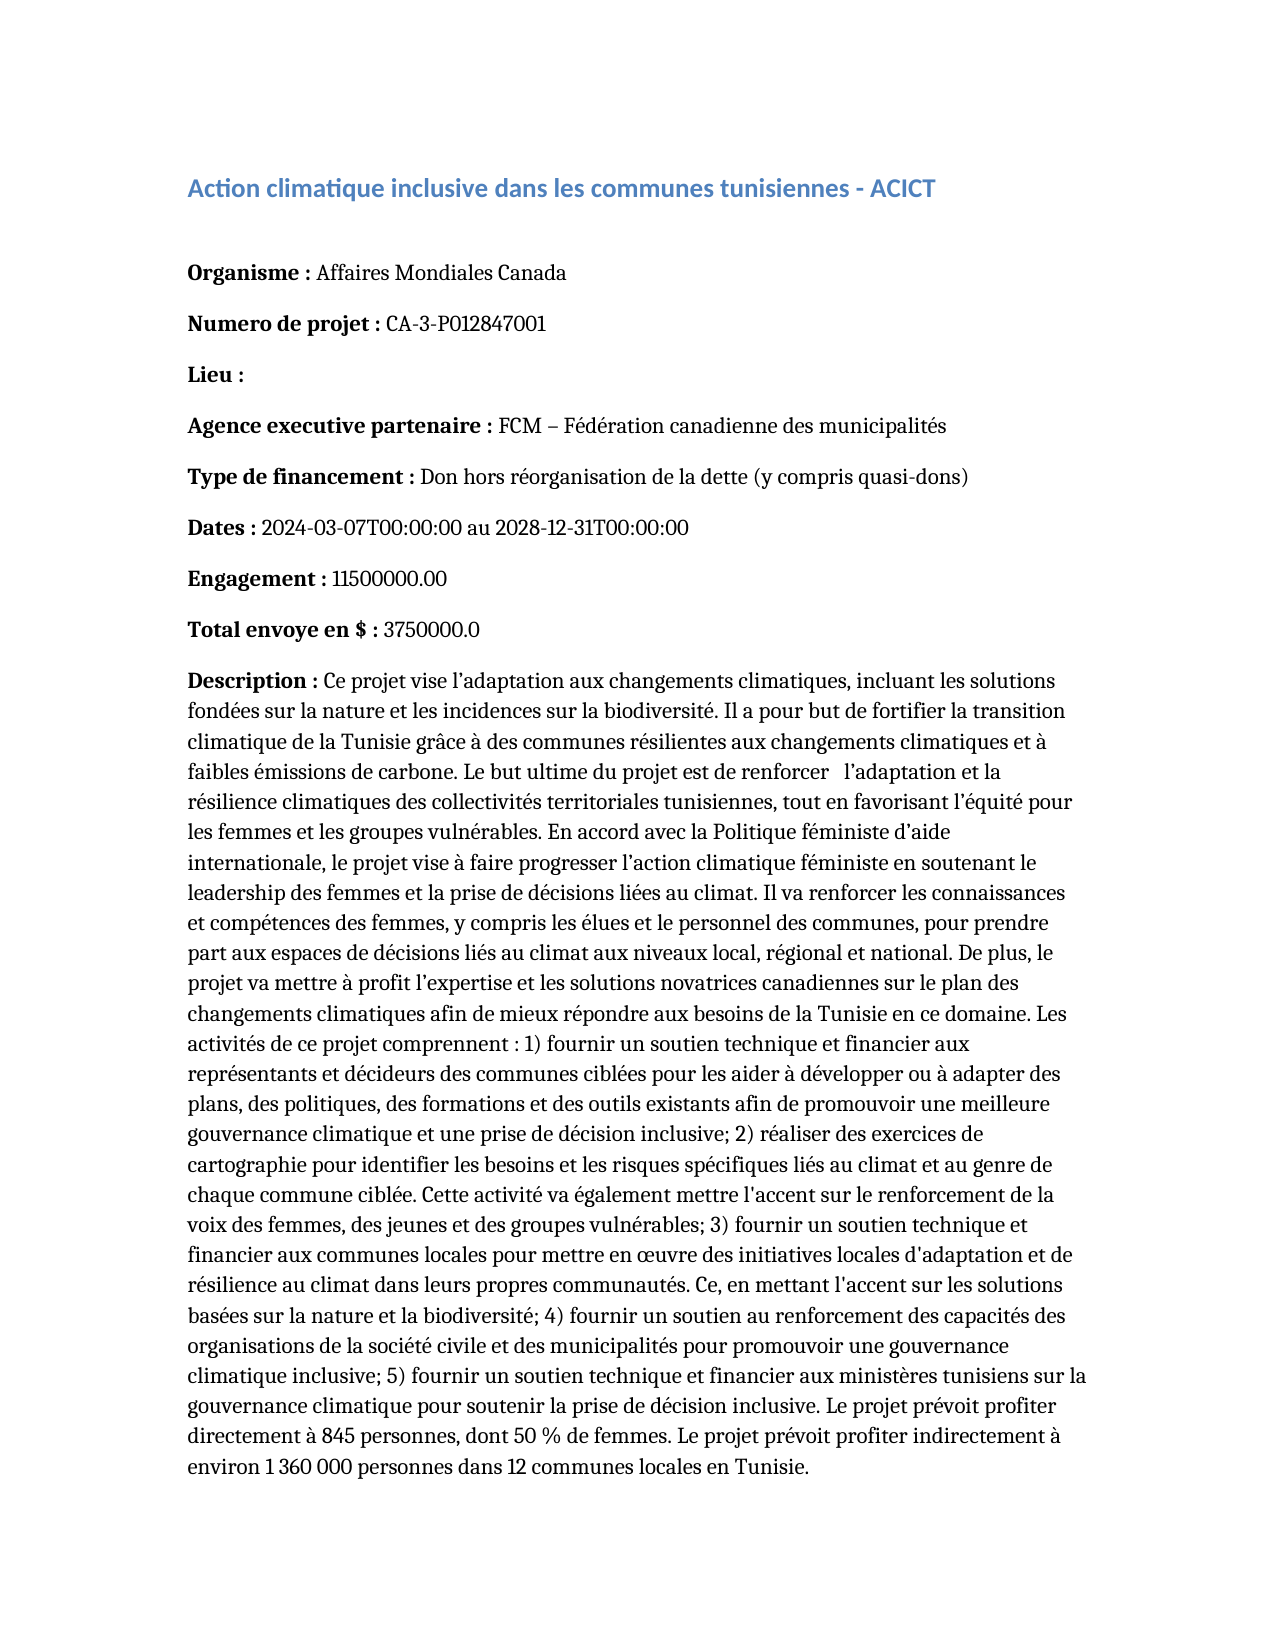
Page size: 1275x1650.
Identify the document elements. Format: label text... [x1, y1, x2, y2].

text Description : Ce projet vise l’adaptation aux changements climatiques, incluant les solutions fondées sur la nature et les incidences sur la biodiversité. Il a pour but de fortifier la transition climatique de la Tunisie grâce à des communes résilientes aux changements climatiques et à faibles émissions de carbone. Le but ultime du projet est de renforcer l’adaptation et la résilience climatiques des collectivités territoriales tunisiennes, tout en favorisant l’équité pour les femmes et les groupes vulnérables. En accord avec la Politique féministe d’aide internationale, le projet vise à faire progresser l’action climatique féministe en soutenant le leadership des femmes et la prise de décisions liées au climat. Il va renforcer les connaissances et compétences des femmes, y compris les élues et le personnel des communes, pour prendre part aux espaces de décisions liés au climat aux niveaux local, régional et national. De plus, le projet va mettre à profit l’expertise et les solutions novatrices canadiennes sur le plan des changements climatiques afin de mieux répondre aux besoins de la Tunisie en ce domaine. Les activités de ce projet comprennent : 1) fournir un soutien technique et financier aux représentants et décideurs des communes ciblées pour les aider à développer ou à adapter des plans, des politiques, des formations et des outils existants afin de promouvoir une meilleure gouvernance climatique et une prise de décision inclusive; 2) réaliser des exercices de cartographie pour identifier les besoins et les risques spécifiques liés au climat et au genre de chaque commune ciblée. Cette activité va également mettre l'accent sur le renforcement de la voix des femmes, des jeunes et des groupes vulnérables; 3) fournir un soutien technique et financier aux communes locales pour mettre en œuvre des initiatives locales d'adaptation et de résilience au climat dans leurs propres communautés. Ce, en mettant l'accent sur les solutions basées sur la nature et la biodiversité; 4) fournir un soutien au renforcement des capacités des organisations de la société civile et des municipalités pour promouvoir une gouvernance climatique inclusive; 5) fournir un soutien technique et financier aux ministères tunisiens sur la gouvernance climatique pour soutenir la prise de décision inclusive. Le projet prévoit profiter directement à 845 personnes, dont 50 % de femmes. Le projet prévoit profiter indirectement à environ 1 360 000 personnes dans 12 communes locales en Tunisie. [187, 668, 1087, 1480]
text Type de financement : Don hors réorganisation de la dette (y compris quasi-dons) [187, 464, 1087, 490]
text Numero de projet : CA-3-P012847001 [187, 311, 1087, 337]
subtitle Action climatique inclusive dans les communes tunisiennes - ACICT [187, 171, 1087, 204]
text Engagement : 11500000.00 [187, 566, 1087, 592]
text Organisme : Affaires Mondiales Canada [187, 260, 1087, 286]
text Lieu : [187, 362, 1087, 388]
text Total envoye en $ : 3750000.0 [187, 617, 1087, 643]
text Dates : 2024-03-07T00:00:00 au 2028-12-31T00:00:00 [187, 515, 1087, 541]
text Agence executive partenaire : FCM – Fédération canadienne des municipalités [187, 413, 1087, 439]
